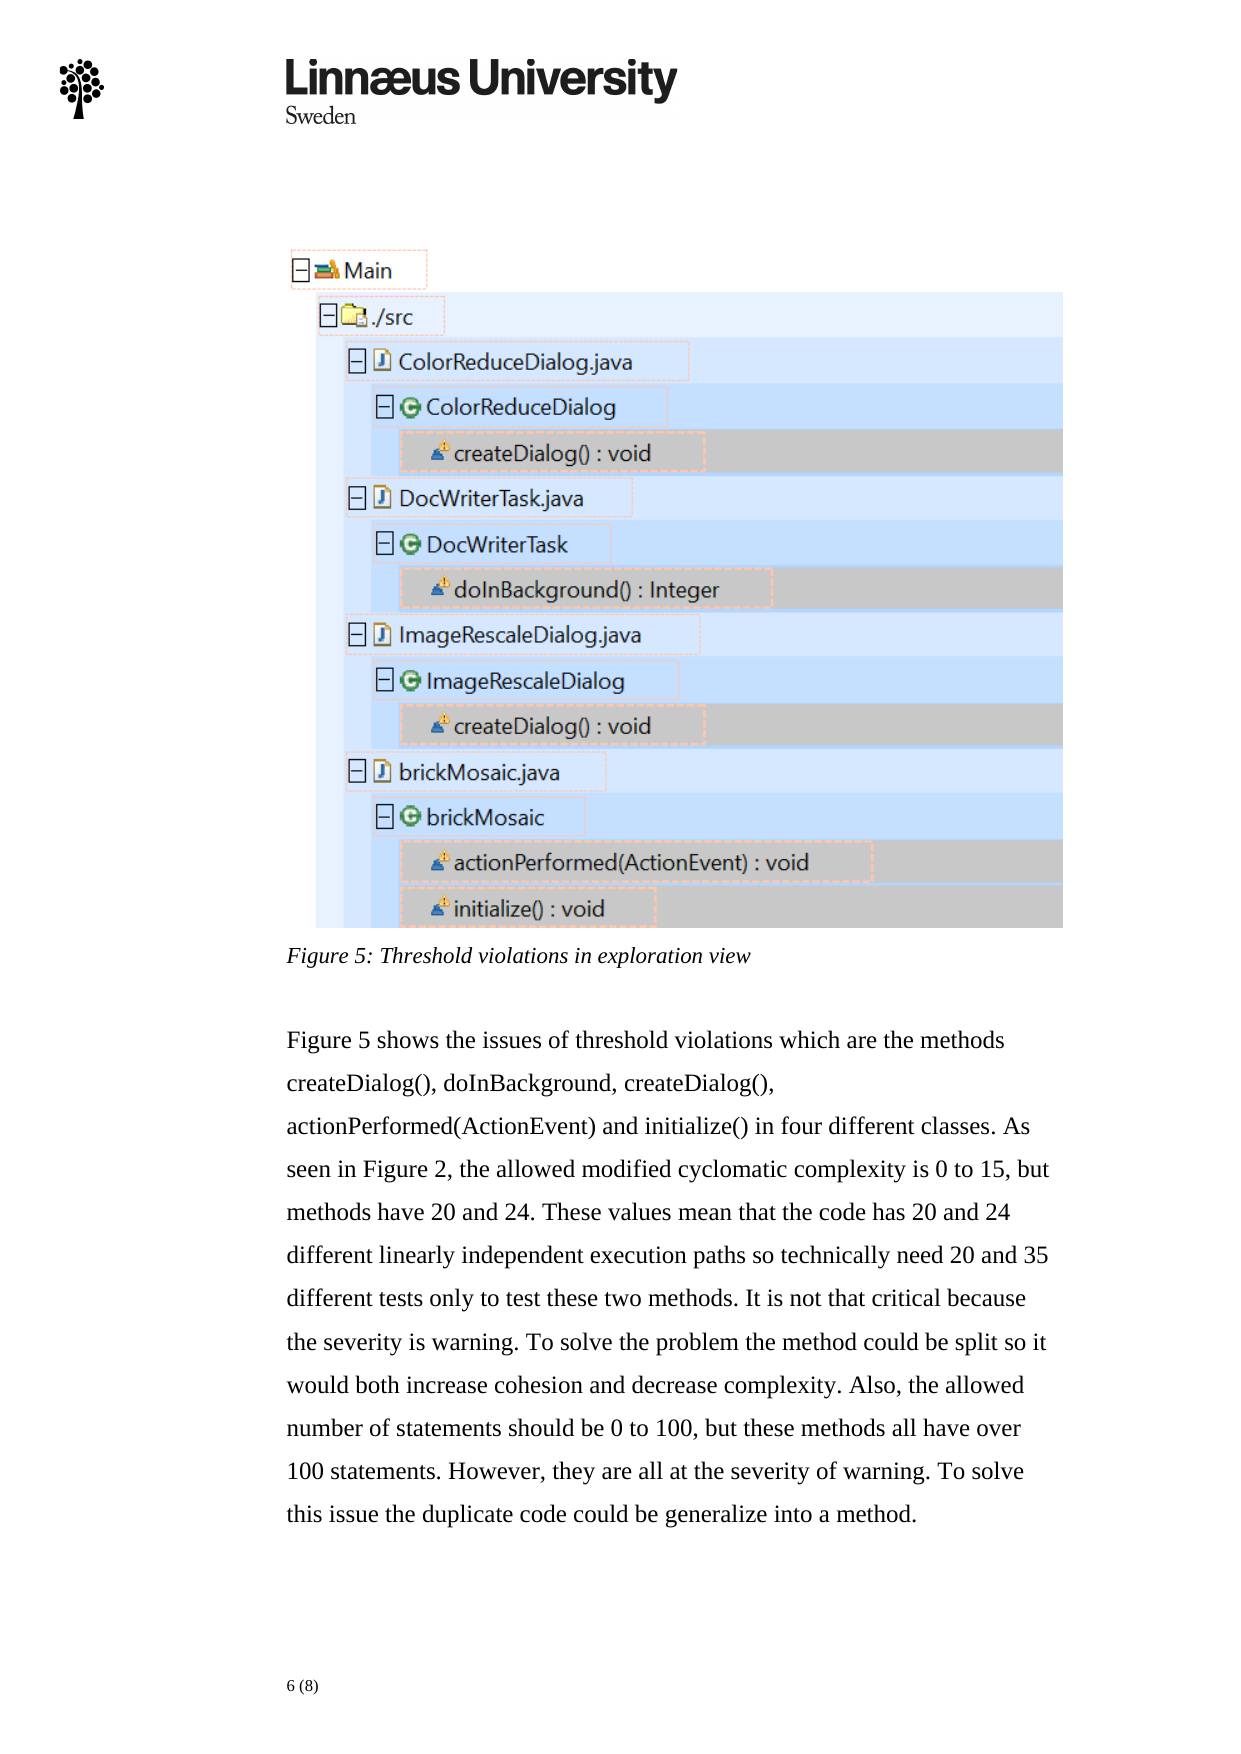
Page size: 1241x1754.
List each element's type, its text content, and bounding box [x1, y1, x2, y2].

text Figure 5 shows the issues of threshold violations which are the methods createDialog(), doInBackground, createDialog(), actionPerformed(ActionEvent) and initialize() in four different classes. As seen in Figure 2, the allowed modified cyclomatic complexity is 0 to 15, but methods have 20 and 24. These values mean that the code has 20 and 24 different linearly independent execution paths so technically need 20 and 35 different tests only to test these two methods. It is not that critical because the severity is warning. To solve the problem the method could be split so it would both increase cohesion and decrease complexity. Also, the allowed number of statements should be 0 to 100, but these methods all have over 100 statements. However, they are all at the severity of warning. To solve this issue the duplicate code could be generalize into a method. [286, 1025, 1063, 1528]
picture [59, 59, 104, 119]
text Figure 5: Threshold violations in exploration view [286, 942, 1063, 968]
picture [286, 236, 1063, 928]
picture [286, 59, 678, 124]
